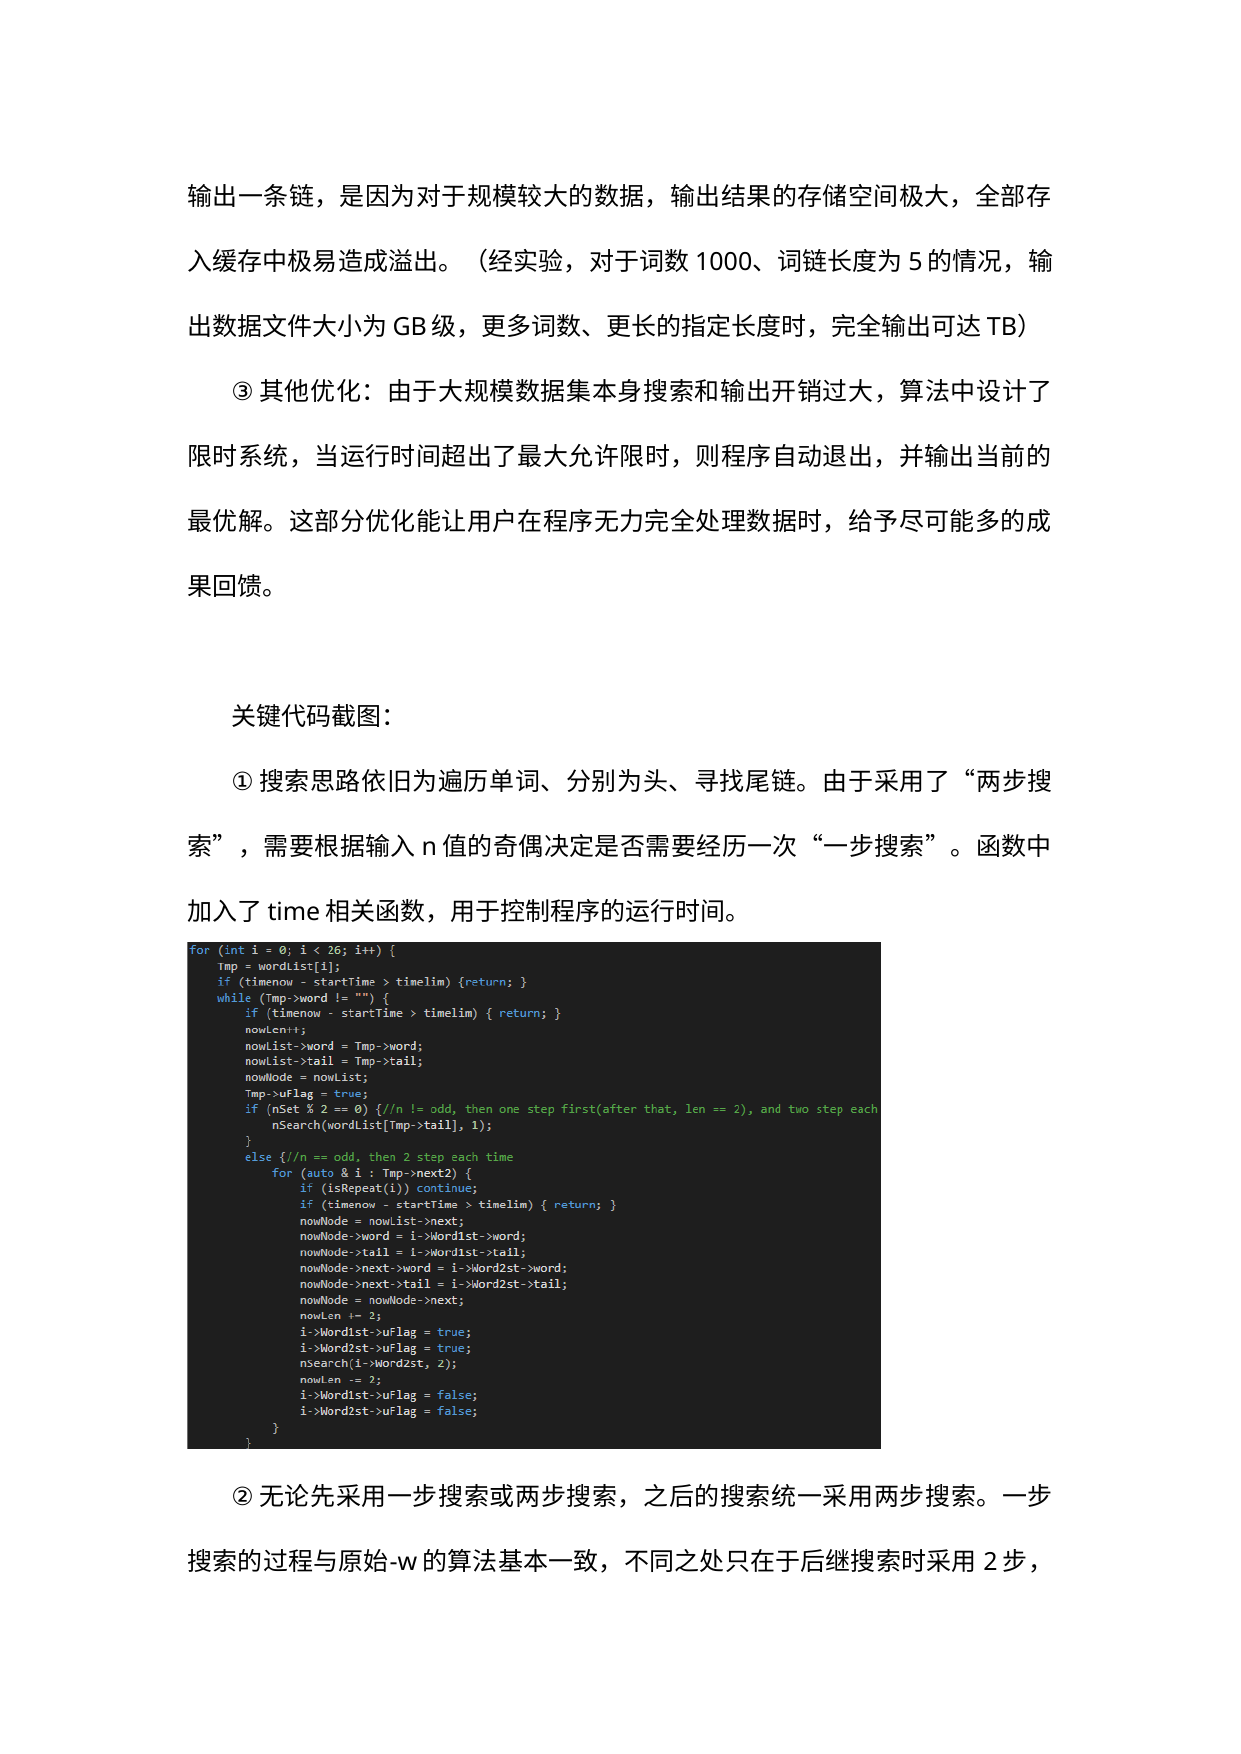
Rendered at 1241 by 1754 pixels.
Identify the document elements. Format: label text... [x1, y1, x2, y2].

text ③其他优化：由于大规模数据集本身搜索和输出开销过大，算法中设计了限时系统，当运行时间超出了最大允许限时，则程序自动退出，并输出当前的最优解。这部分优化能让用户在程序无力完全处理数据时，给予尽可能多的成果回馈。 [187, 357, 1053, 617]
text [187, 1462, 1053, 1592]
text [187, 162, 1053, 357]
text ①搜索思路依旧为遍历单词、分别为头、寻找尾链。由于采用了“两步搜索”，需要根据输入n值的奇偶决定是否需要经历一次“一步搜索”。函数中加入了time相关函数，用于控制程序的运行时间。 [187, 747, 1053, 942]
text 关键代码截图： [187, 682, 1053, 747]
picture [187, 942, 881, 1449]
